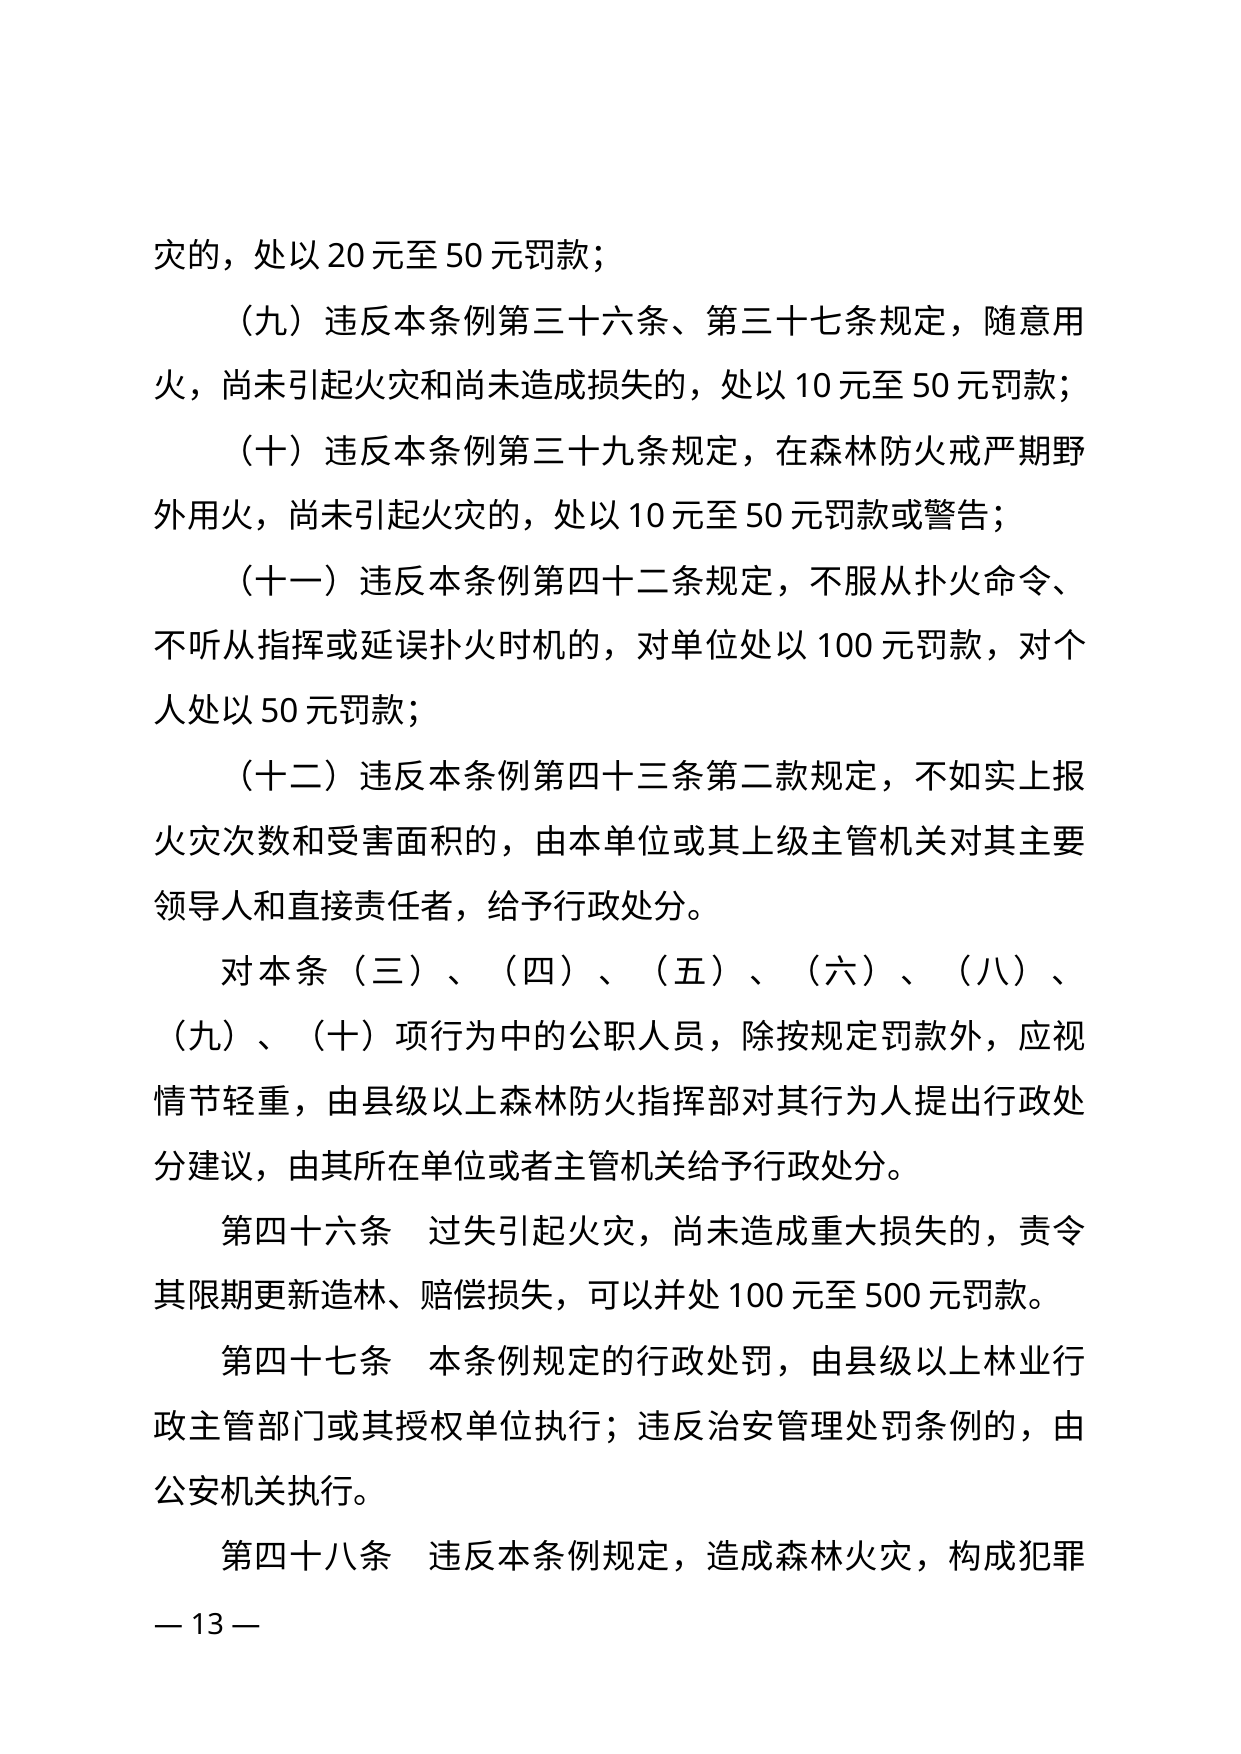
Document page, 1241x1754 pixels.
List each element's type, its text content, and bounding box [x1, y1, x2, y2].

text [153, 1521, 1087, 1586]
text （十二）违反本条例第四十三条第二款规定，不如实上报火灾次数和受害面积的，由本单位或其上级主管机关对其主要领导人和直接责任者，给予行政处分。 [153, 741, 1087, 936]
text （九）违反本条例第三十六条、第三十七条规定，随意用火，尚未引起火灾和尚未造成损失的，处以10元至50元罚款； [153, 286, 1087, 416]
text 对本条（三）、（四）、（五）、（六）、（八）、（九）、（十）项行为中的公职人员，除按规定罚款外，应视情节轻重，由县级以上森林防火指挥部对其行为人提出行政处分建议，由其所在单位或者主管机关给予行政处分。 [153, 936, 1087, 1196]
text （十）违反本条例第三十九条规定，在森林防火戒严期野外用火，尚未引起火灾的，处以10元至50元罚款或警告； [153, 416, 1087, 546]
text 第四十七条 本条例规定的行政处罚，由县级以上林业行政主管部门或其授权单位执行；违反治安管理处罚条例的，由公安机关执行。 [153, 1326, 1087, 1521]
text 第四十六条 过失引起火灾，尚未造成重大损失的，责令其限期更新造林、赔偿损失，可以并处100元至500元罚款。 [153, 1196, 1087, 1326]
text （十一）违反本条例第四十二条规定，不服从扑火命令、不听从指挥或延误扑火时机的，对单位处以100元罚款，对个人处以50元罚款； [153, 546, 1087, 741]
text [153, 221, 1087, 286]
